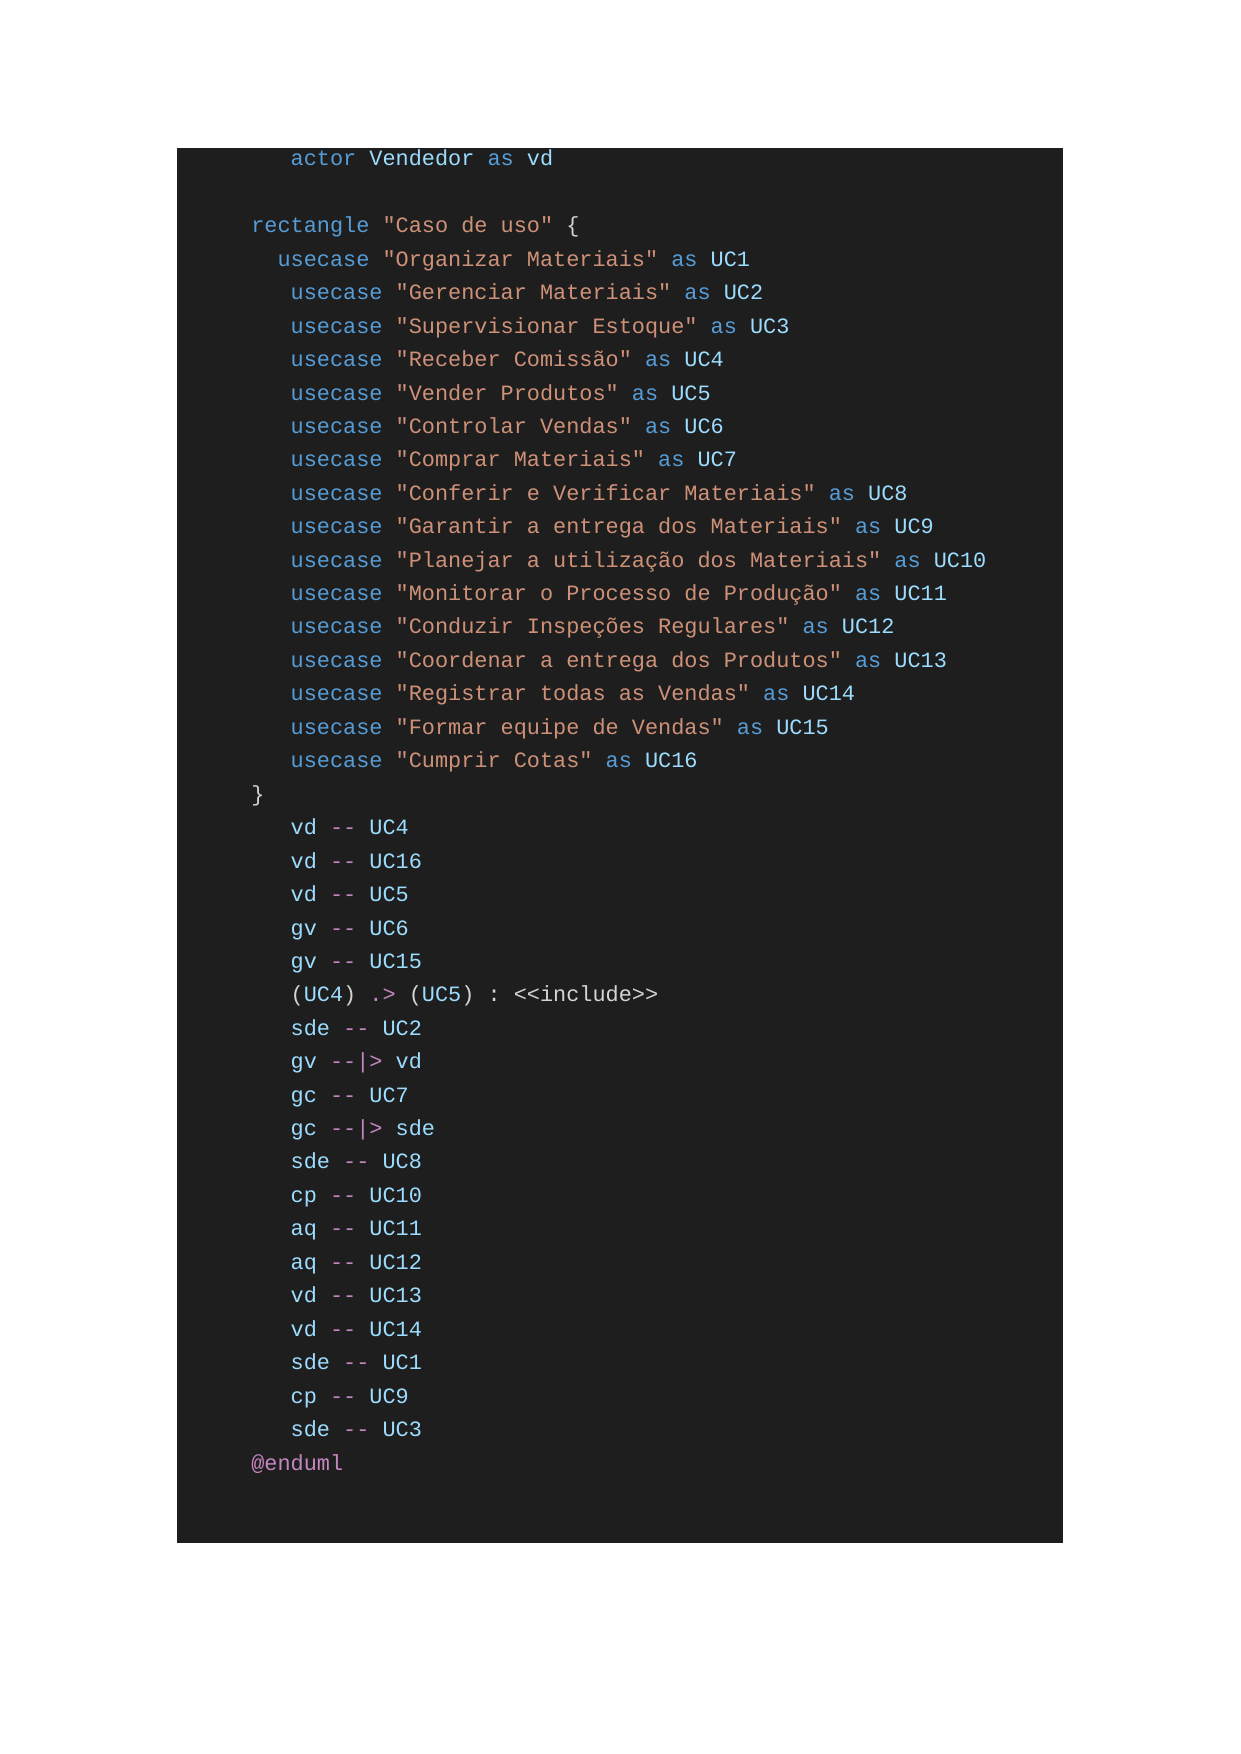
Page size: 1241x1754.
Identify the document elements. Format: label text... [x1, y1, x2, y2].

text (UC4) .> (UC5) : <<include>> [177, 983, 1063, 1008]
text usecase "Cumprir Cotas" as UC16 [177, 749, 1063, 774]
text cp -- UC9 [177, 1385, 1063, 1409]
text } [177, 783, 1063, 808]
text usecase "Garantir a entrega dos Materiais" as UC9 [177, 515, 1063, 540]
text usecase "Controlar Vendas" as UC6 [177, 415, 1063, 440]
text rectangle "Caso de uso" { [177, 214, 1063, 239]
text @enduml [177, 1452, 1063, 1476]
text sde -- UC1 [177, 1351, 1063, 1376]
text actor Vendedor as vd [177, 148, 1063, 172]
text usecase "Gerenciar Materiais" as UC2 [177, 281, 1063, 306]
text usecase "Registrar todas as Vendas" as UC14 [177, 683, 1063, 707]
text gv --|> vd [177, 1050, 1063, 1075]
text usecase "Vender Produtos" as UC5 [177, 382, 1063, 406]
text gv -- UC15 [177, 950, 1063, 975]
text sde -- UC3 [177, 1418, 1063, 1443]
text aq -- UC12 [177, 1251, 1063, 1276]
text usecase "Monitorar o Processo de Produção" as UC11 [177, 582, 1063, 607]
text usecase "Conferir e Verificar Materiais" as UC8 [177, 482, 1063, 507]
text usecase "Coordenar a entrega dos Produtos" as UC13 [177, 649, 1063, 674]
text usecase "Conduzir Inspeções Regulares" as UC12 [177, 616, 1063, 641]
text gc -- UC7 [177, 1084, 1063, 1109]
text vd -- UC16 [177, 850, 1063, 874]
text usecase "Formar equipe de Vendas" as UC15 [177, 716, 1063, 741]
text usecase "Planejar a utilização dos Materiais" as UC10 [177, 549, 1063, 574]
text usecase "Receber Comissão" as UC4 [177, 348, 1063, 373]
text sde -- UC8 [177, 1151, 1063, 1176]
text vd -- UC4 [177, 816, 1063, 841]
text cp -- UC10 [177, 1184, 1063, 1209]
text aq -- UC11 [177, 1218, 1063, 1242]
text gc --|> sde [177, 1117, 1063, 1142]
text usecase "Comprar Materiais" as UC7 [177, 448, 1063, 473]
text gv -- UC6 [177, 917, 1063, 941]
text usecase "Supervisionar Estoque" as UC3 [177, 315, 1063, 339]
text usecase "Organizar Materiais" as UC1 [177, 248, 1063, 273]
text vd -- UC14 [177, 1318, 1063, 1343]
text sde -- UC2 [177, 1017, 1063, 1042]
text vd -- UC5 [177, 883, 1063, 908]
text vd -- UC13 [177, 1284, 1063, 1309]
